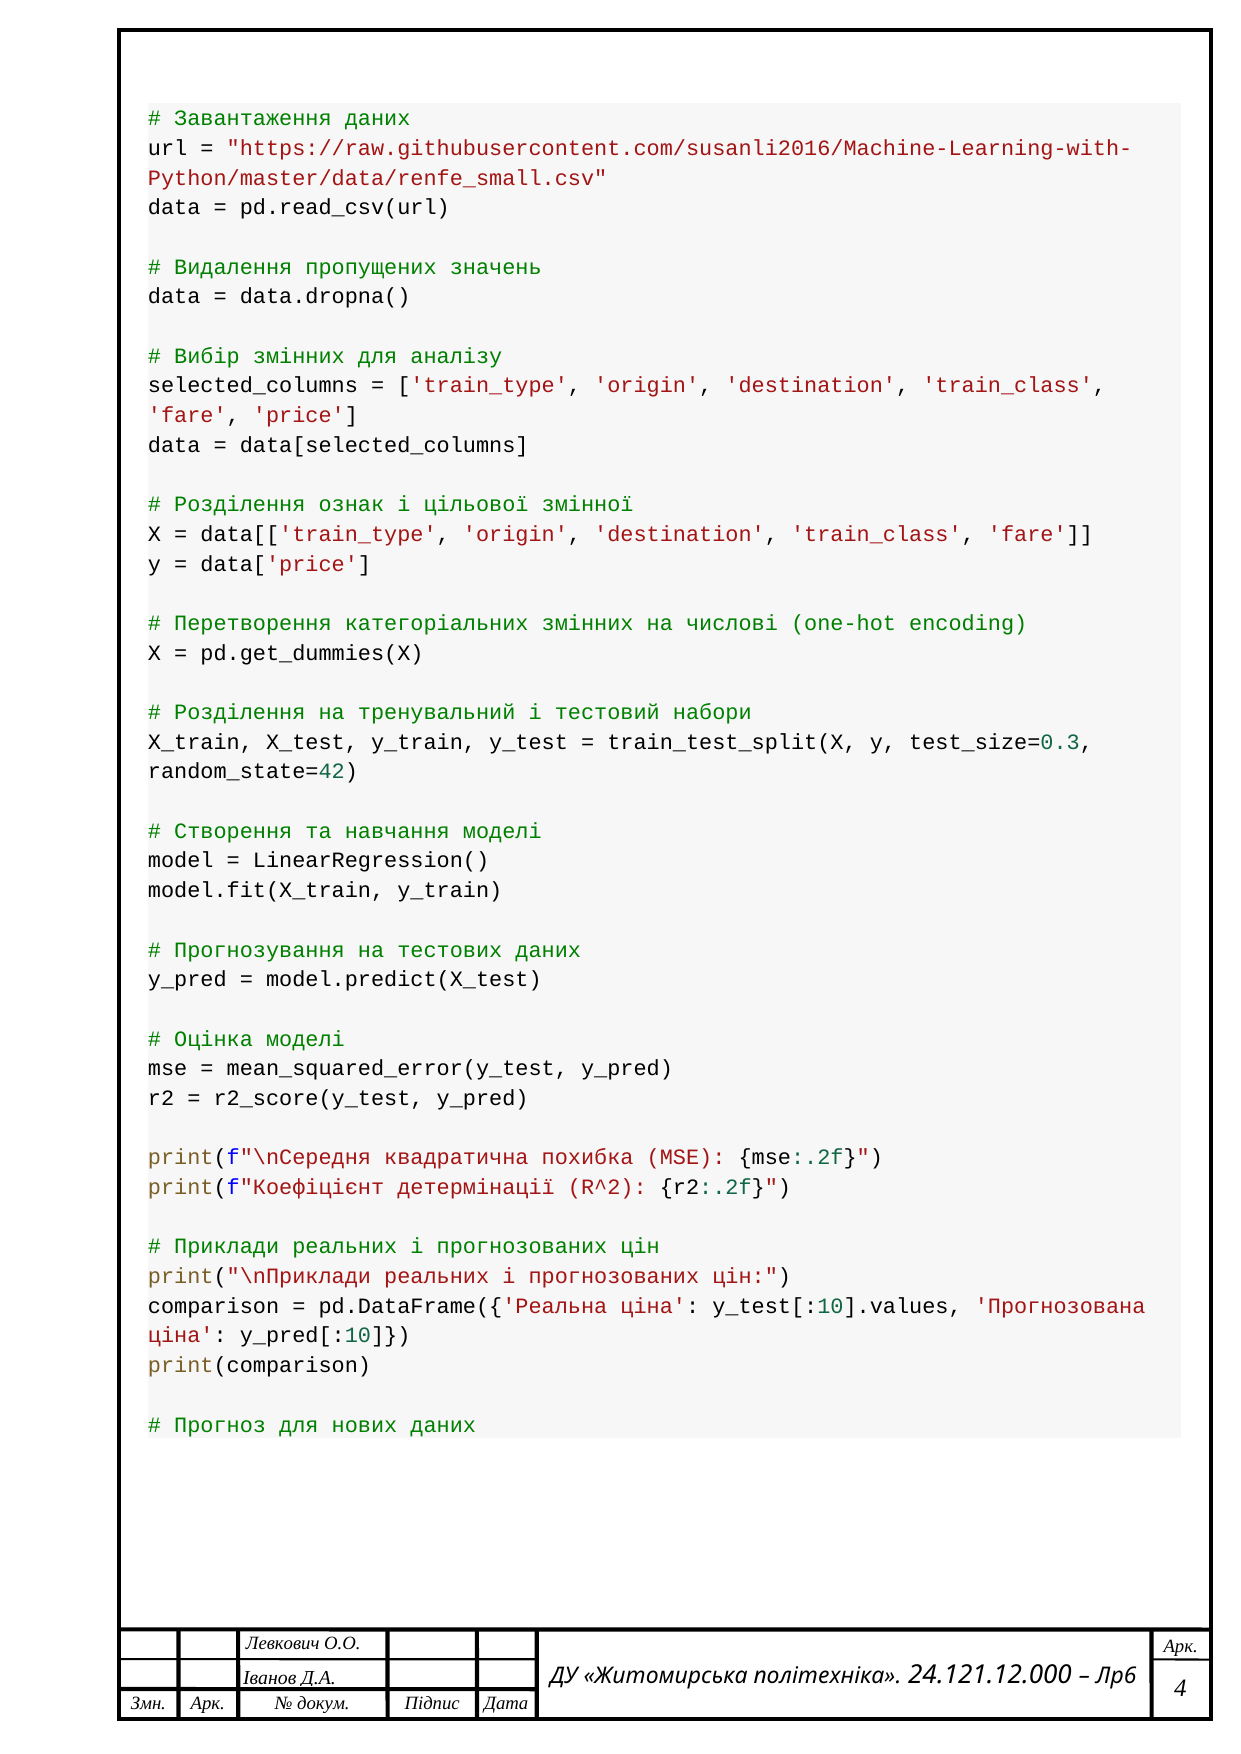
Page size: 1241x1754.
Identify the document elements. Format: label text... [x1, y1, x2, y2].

text data = data.dropna() [148, 281, 1181, 310]
text # Вибір змінних для аналізу [148, 340, 1181, 370]
text print(comparison) [148, 1349, 1181, 1379]
text # Створення та навчання моделі [148, 815, 1181, 845]
text # Перетворення категоріальних змінних на числові (one-hot encoding) [148, 607, 1181, 637]
text data = pd.read_csv(url) [148, 192, 1181, 221]
text r2 = r2_score(y_test, y_pred) [148, 1082, 1181, 1112]
text print("\nПриклади реальних і прогнозованих цін:") [148, 1260, 1181, 1290]
text # Оцінка моделі [148, 1023, 1181, 1053]
text # Завантаження даних [148, 103, 1181, 132]
text # Прогнозування на тестових даних [148, 934, 1181, 963]
text # Розділення ознак і цільової змінної [148, 488, 1181, 518]
text # Прогноз для нових даних [148, 1409, 1181, 1438]
text data = data[selected_columns] [148, 429, 1181, 459]
text X_train, X_test, y_train, y_test = train_test_split(X, y, test_size=0.3, random_state=42) [148, 726, 1181, 785]
text # Приклади реальних і прогнозованих цін [148, 1231, 1181, 1260]
text # Видалення пропущених значень [148, 251, 1181, 281]
text print(f"\nСередня квадратична похибка (MSE): {mse:.2f}") [148, 1142, 1181, 1171]
text selected_columns = ['train_type', 'origin', 'destination', 'train_class', 'fare', 'price'] [148, 370, 1181, 429]
text X = pd.get_dummies(X) [148, 637, 1181, 667]
text # Розділення на тренувальний і тестовий набори [148, 696, 1181, 726]
text url = "https://raw.githubusercontent.com/susanli2016/Machine-Learning-with-Python/master/data/renfe_small.csv" [148, 132, 1181, 192]
text X = data[['train_type', 'origin', 'destination', 'train_class', 'fare']] [148, 518, 1181, 548]
text model.fit(X_train, y_train) [148, 874, 1181, 904]
text print(f"Коефіцієнт детермінації (R^2): {r2:.2f}") [148, 1171, 1181, 1201]
text mse = mean_squared_error(y_test, y_pred) [148, 1053, 1181, 1082]
text model = LinearRegression() [148, 845, 1181, 874]
text y_pred = model.predict(X_test) [148, 963, 1181, 993]
text y = data['price'] [148, 548, 1181, 578]
text comparison = pd.DataFrame({'Реальна ціна': y_test[:10].values, 'Прогнозована ціна': y_pred[:10]}) [148, 1290, 1181, 1349]
